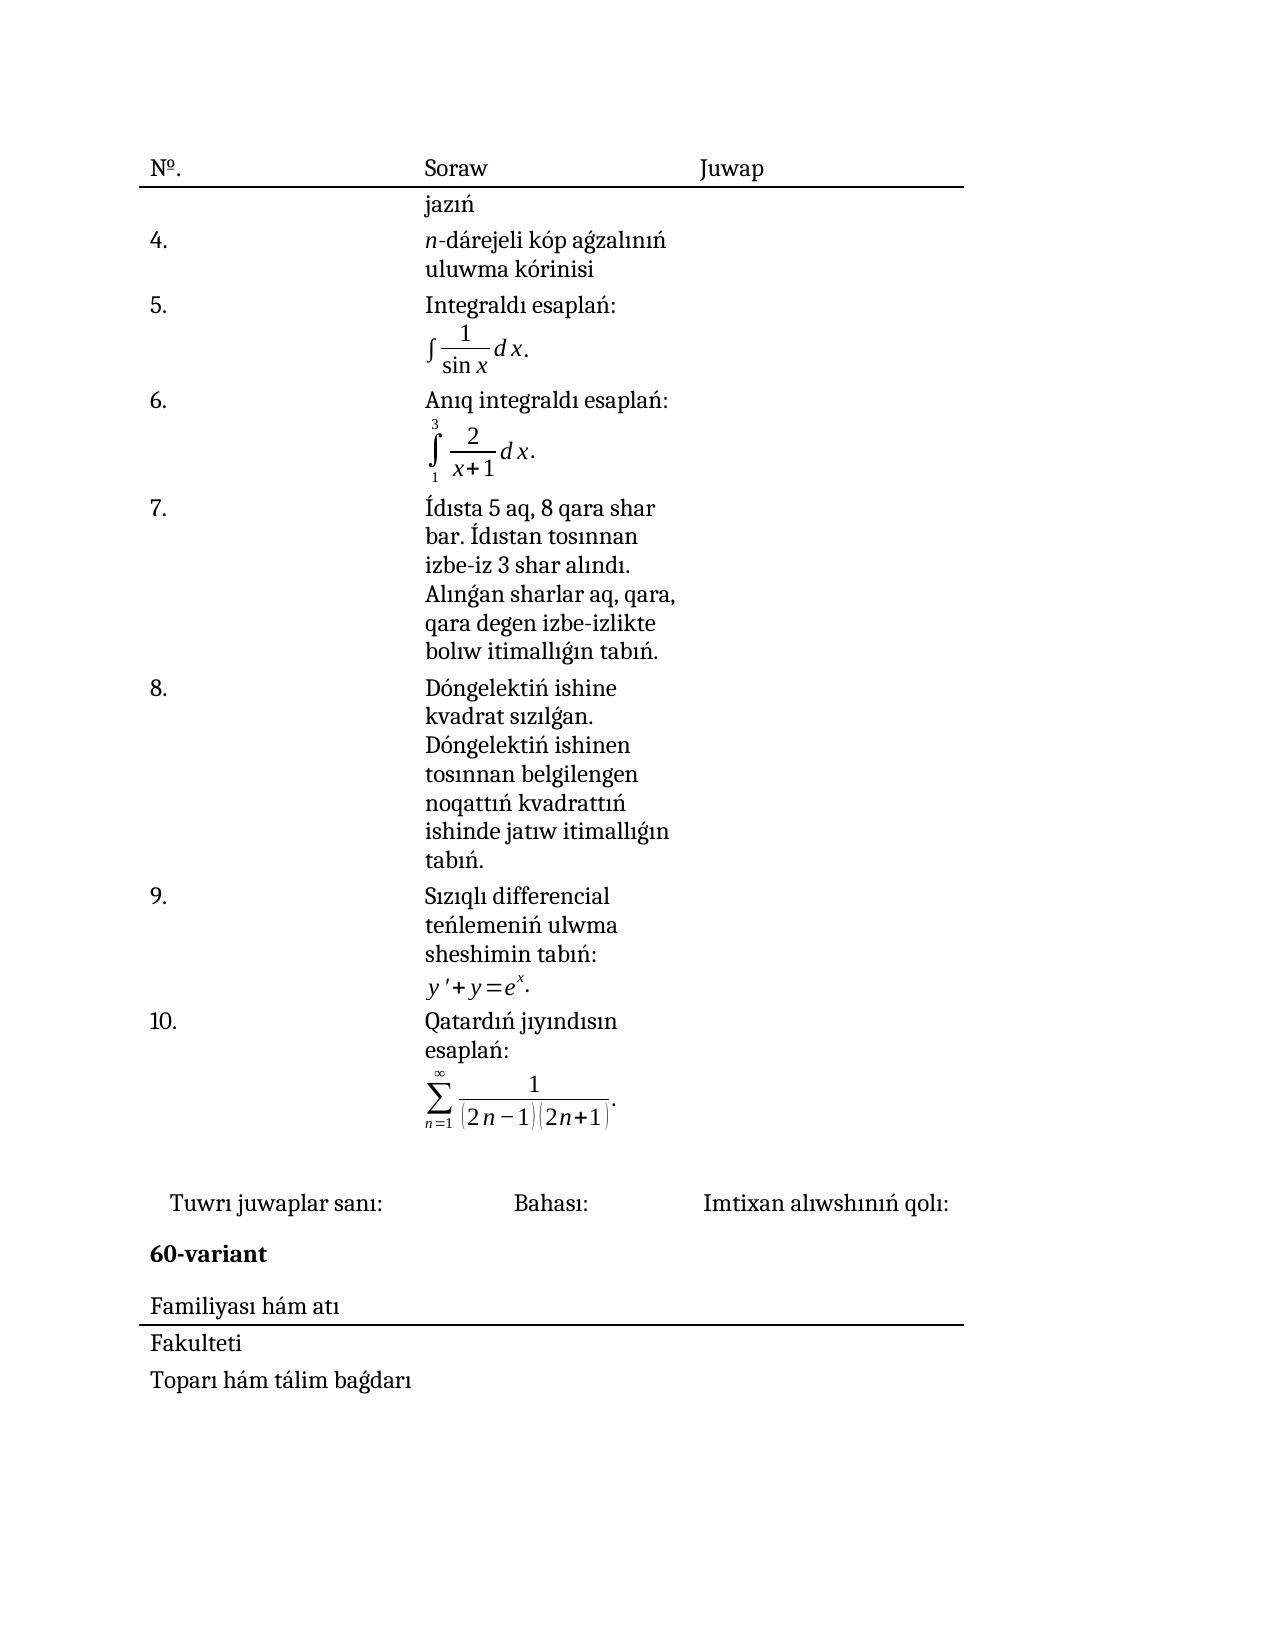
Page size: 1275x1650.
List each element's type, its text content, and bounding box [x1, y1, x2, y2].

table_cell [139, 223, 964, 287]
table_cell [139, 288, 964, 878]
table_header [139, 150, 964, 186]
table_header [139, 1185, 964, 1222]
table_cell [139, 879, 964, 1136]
text 60-variant [150, 1240, 1125, 1269]
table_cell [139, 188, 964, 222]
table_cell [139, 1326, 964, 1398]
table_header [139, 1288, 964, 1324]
